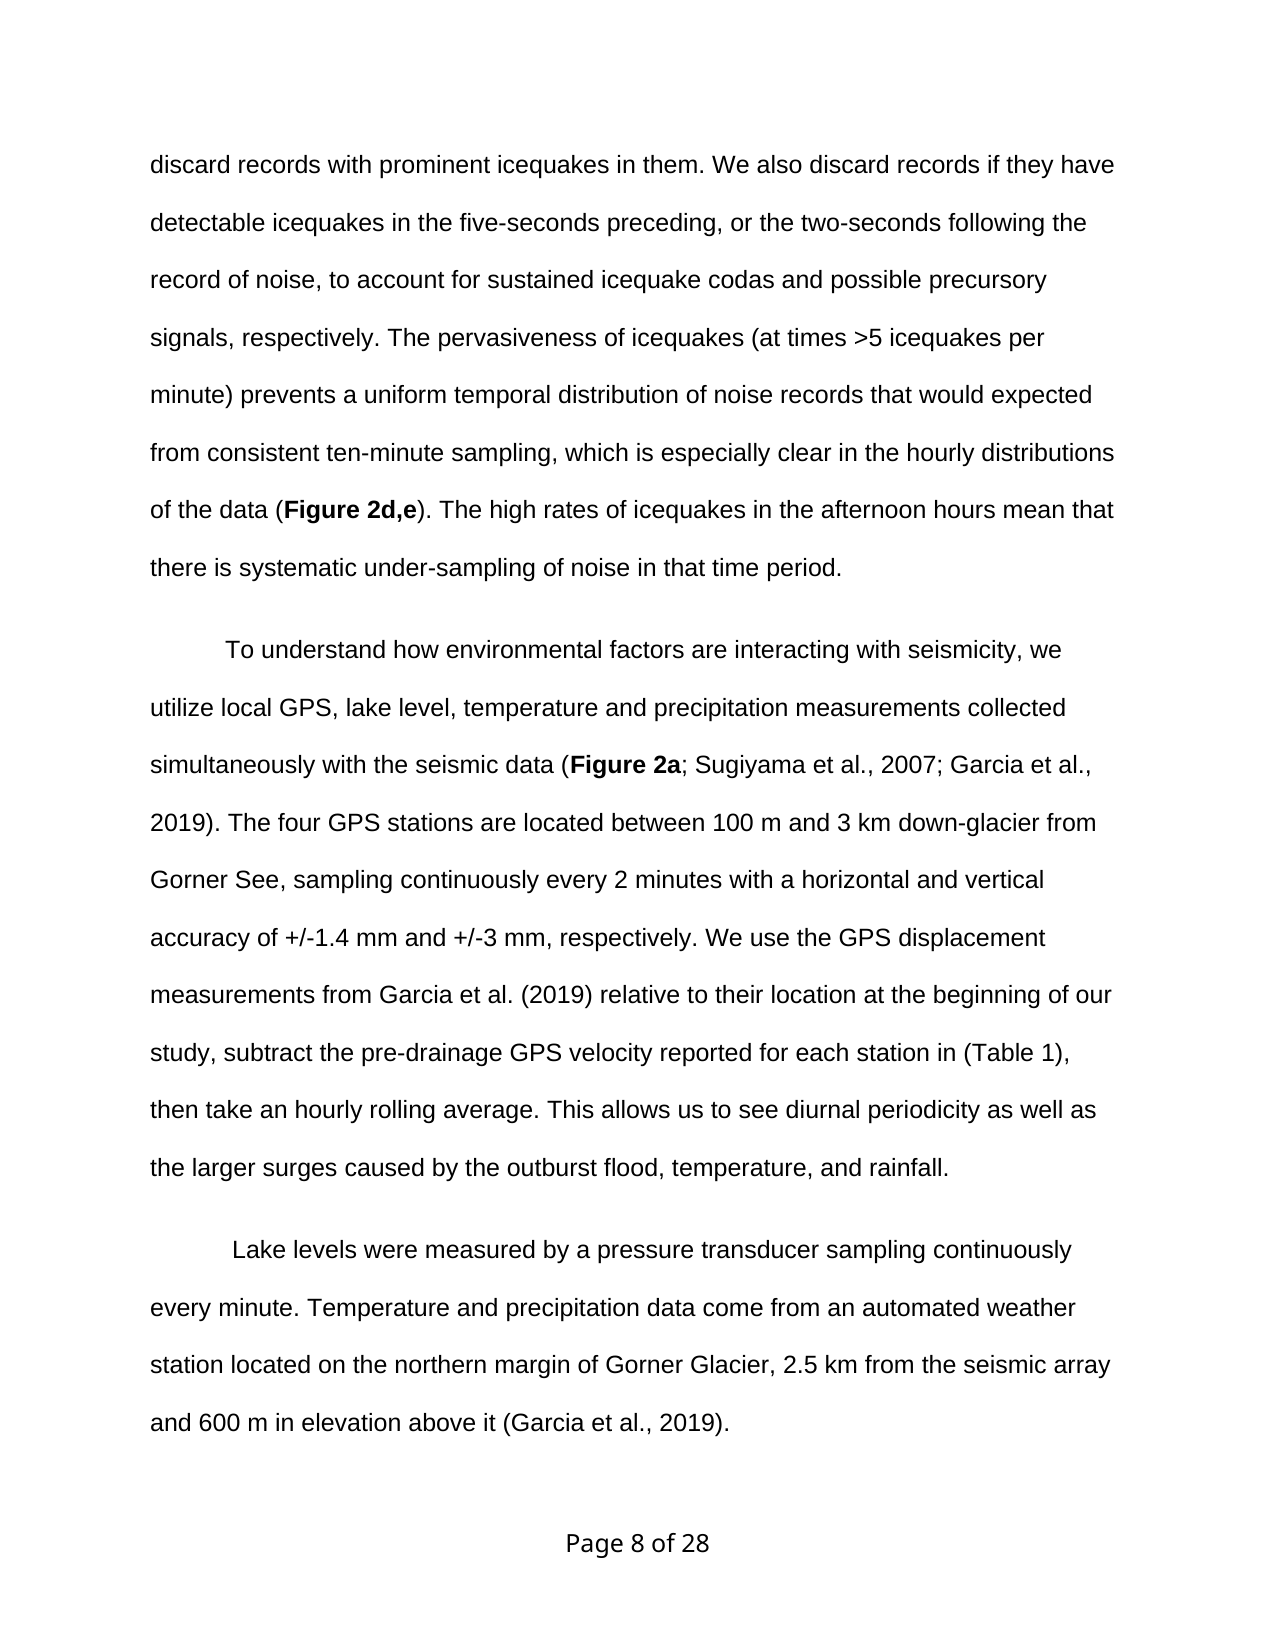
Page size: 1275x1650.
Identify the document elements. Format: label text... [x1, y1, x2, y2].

text Lake levels were measured by a pressure transducer sampling continuously every minute. Temperature and precipitation data come from an automated weather station located on the northern margin of Gorner Glacier, 2.5 km from the seismic array and 600 m in elevation above it (Garcia et al., 2019). [150, 1235, 1125, 1436]
text To understand how environmental factors are interacting with seismicity, we utilize local GPS, lake level, temperature and precipitation measurements collected simultaneously with the seismic data (Figure 2a; Sugiyama et al., 2007; Garcia et al., 2019). The four GPS stations are located between 100 m and 3 km down-glacier from Gorner See, sampling continuously every 2 minutes with a horizontal and vertical accuracy of +/-1.4 mm and +/-3 mm, respectively. We use the GPS displacement measurements from Garcia et al. (2019) relative to their location at the beginning of our study, subtract the pre-drainage GPS velocity reported for each station in (Table 1), then take an hourly rolling average. This allows us to see diurnal periodicity as well as the larger surges caused by the outburst flood, temperature, and rainfall. [150, 635, 1125, 1181]
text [150, 150, 1125, 581]
